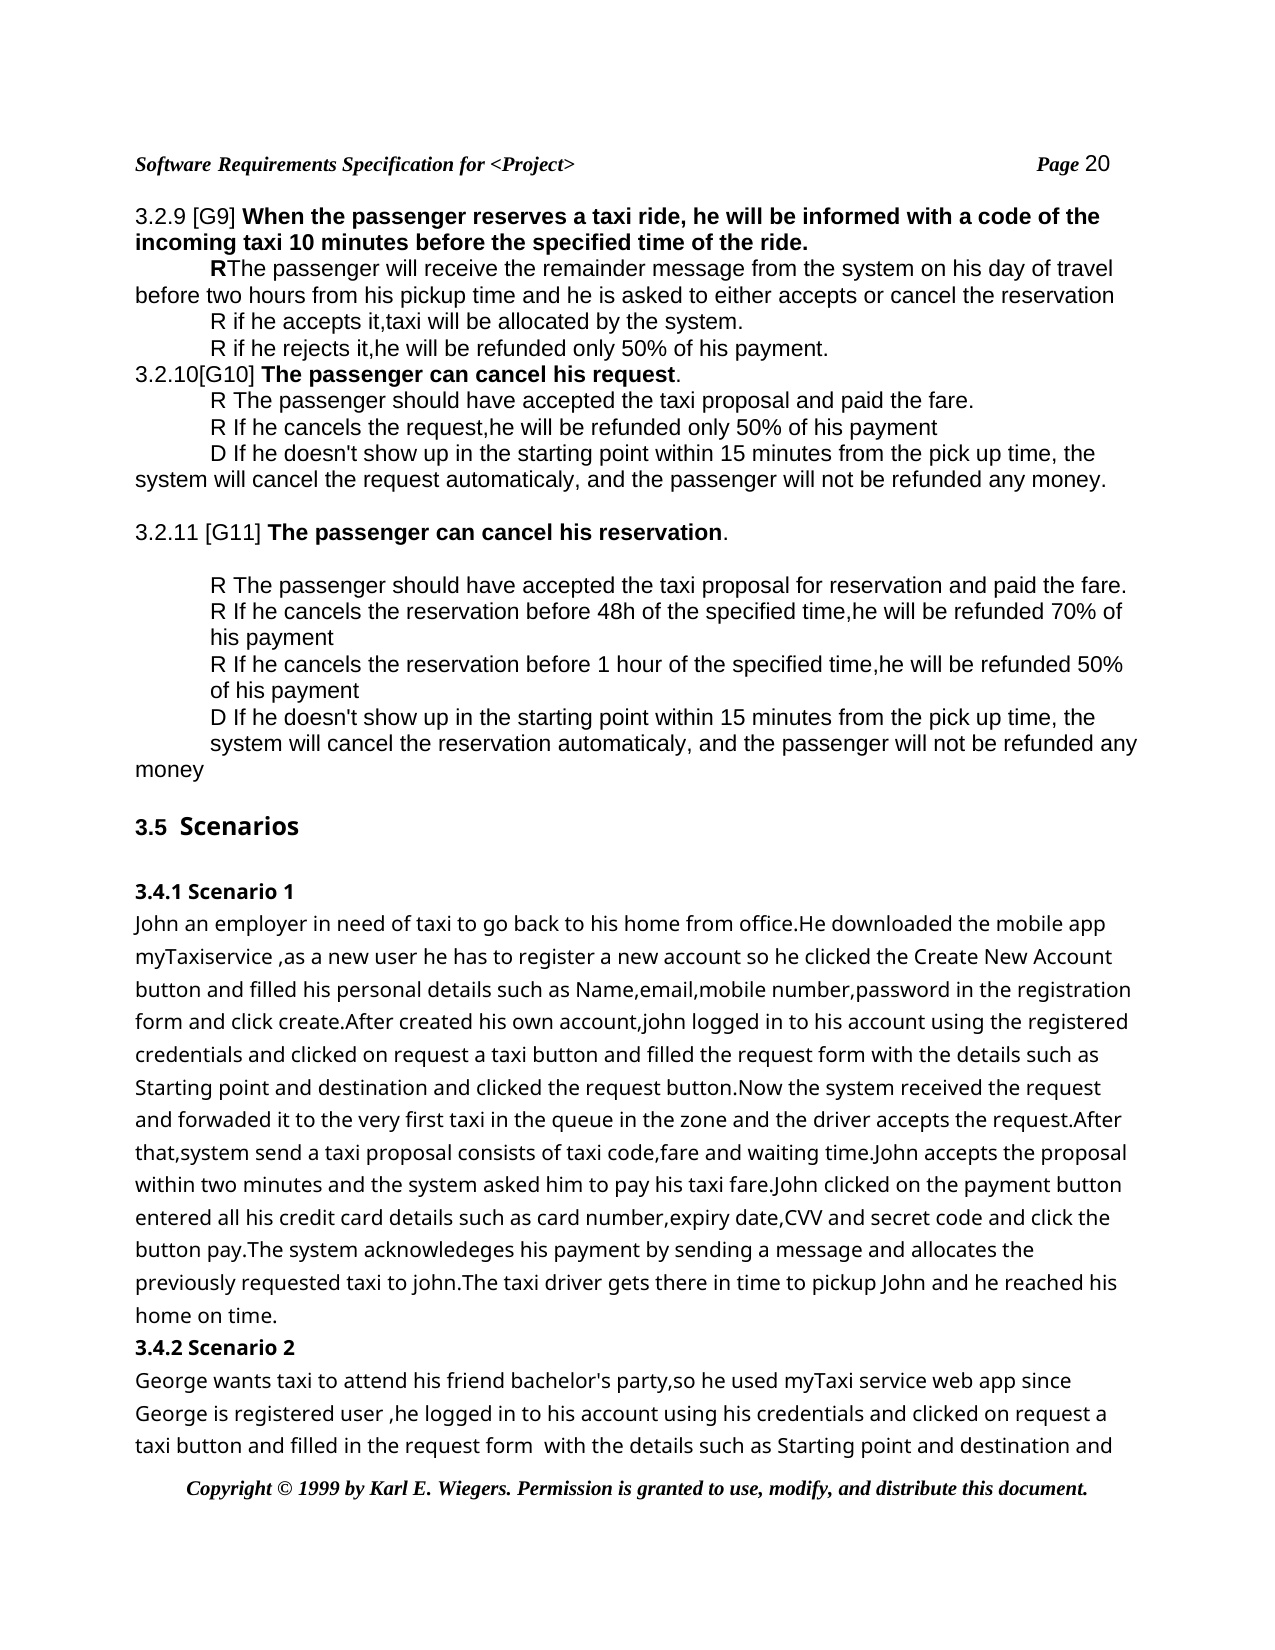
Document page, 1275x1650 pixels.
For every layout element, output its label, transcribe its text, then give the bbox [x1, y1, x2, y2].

text D If he doesn't show up in the starting point within 15 minutes from the pick up time, the system will cancel the reservation automaticaly, and the passenger will not be refunded any money [135, 703, 1140, 782]
text 3.2.9 [G9] When the passenger reserves a taxi ride, he will be informed with a code of the incoming taxi 10 minutes before the specified time of the ride. [135, 203, 1140, 255]
text R If he cancels the reservation before 1 hour of the specified time,he will be refunded 50% of his payment [135, 651, 1140, 703]
text 3.2.11 [G11] The passenger can cancel his reservation. [135, 519, 1140, 545]
text R The passenger should have accepted the taxi proposal for reservation and paid the fare. [135, 572, 1140, 598]
text R If he cancels the request,he will be refunded only 50% of his payment [135, 413, 1140, 440]
text D If he doesn't show up in the starting point within 15 minutes from the pick up time, the system will cancel the request automaticaly, and the passenger will not be refunded any money. [135, 440, 1140, 493]
text 3.5 Scenarios [135, 809, 1140, 843]
text 3.4.1 Scenario 1 [135, 877, 1140, 905]
text R If he cancels the reservation before 48h of the specified time,he will be refunded 70% of his payment [135, 598, 1140, 651]
text 3.4.2 Scenario 2 [135, 1333, 1140, 1362]
text R if he accepts it,taxi will be allocated by the system. [135, 308, 1140, 334]
text R The passenger should have accepted the taxi proposal and paid the fare. [135, 387, 1140, 413]
text R if he rejects it,he will be refunded only 50% of his payment. [135, 334, 1140, 361]
text RThe passenger will receive the remainder message from the system on his day of travel before two hours from his pickup time and he is asked to either accepts or cancel the reservation [135, 255, 1140, 308]
text 3.2.10[G10] The passenger can cancel his request. [135, 361, 1140, 387]
